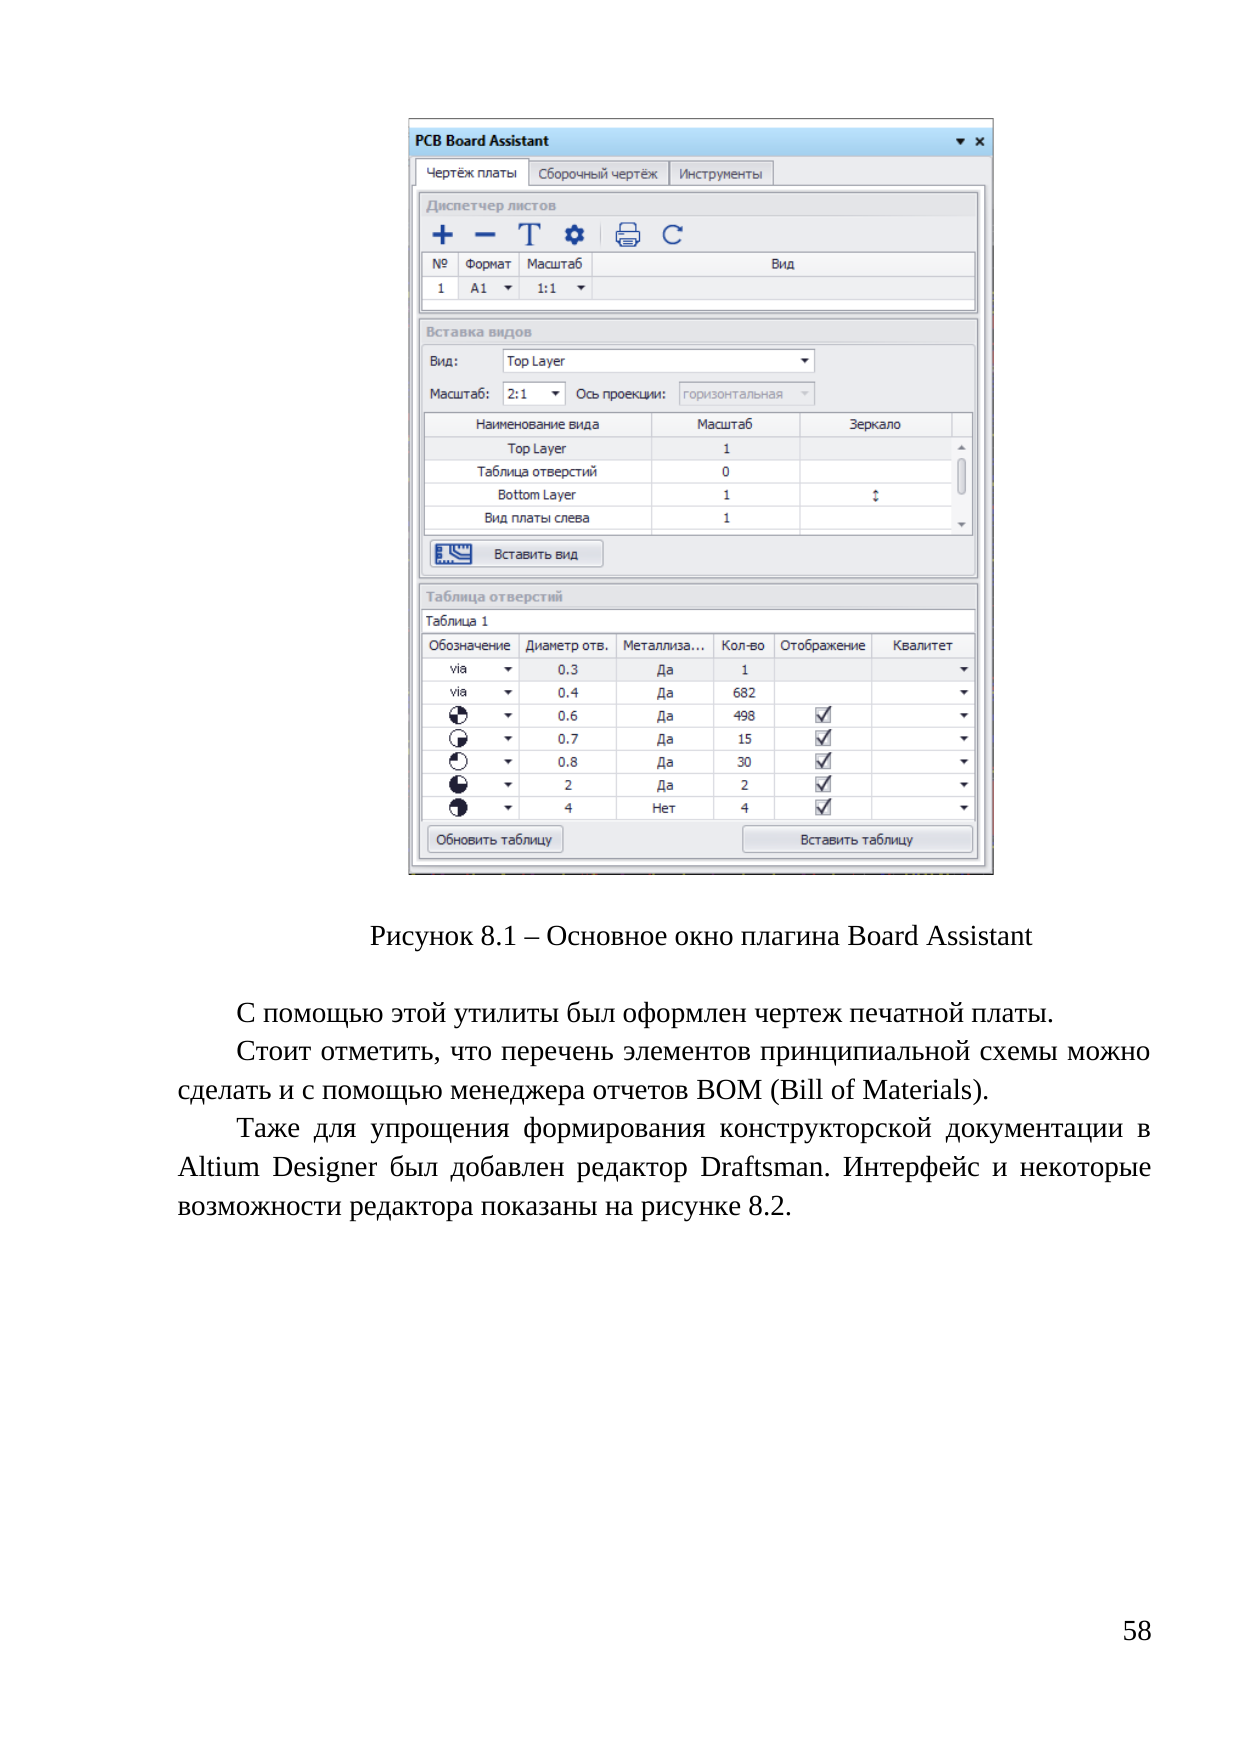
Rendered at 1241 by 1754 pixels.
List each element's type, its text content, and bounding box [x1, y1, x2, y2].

picture [408, 118, 994, 875]
text Стоит отметить, что перечень элементов принципиальной схемы можно сделать и с помощью менеджера отчетов BOM (Bill of Materials). [177, 1033, 1152, 1106]
text Таже для упрощения формирования конструкторской документации в Altium Designer был добавлен редактор Draftsman. Интерфейс и некоторые возможности редактора показаны на рисунке 8.2. [177, 1111, 1152, 1221]
text С помощью этой утилиты был оформлен чертеж печатной платы. [177, 995, 1152, 1028]
text Рисунок 8.1 – Основное окно плагина Board Assistant [177, 918, 524, 951]
text Рисунок 8.1 – Основное окно плагина Board Assistant [539, 918, 1152, 951]
